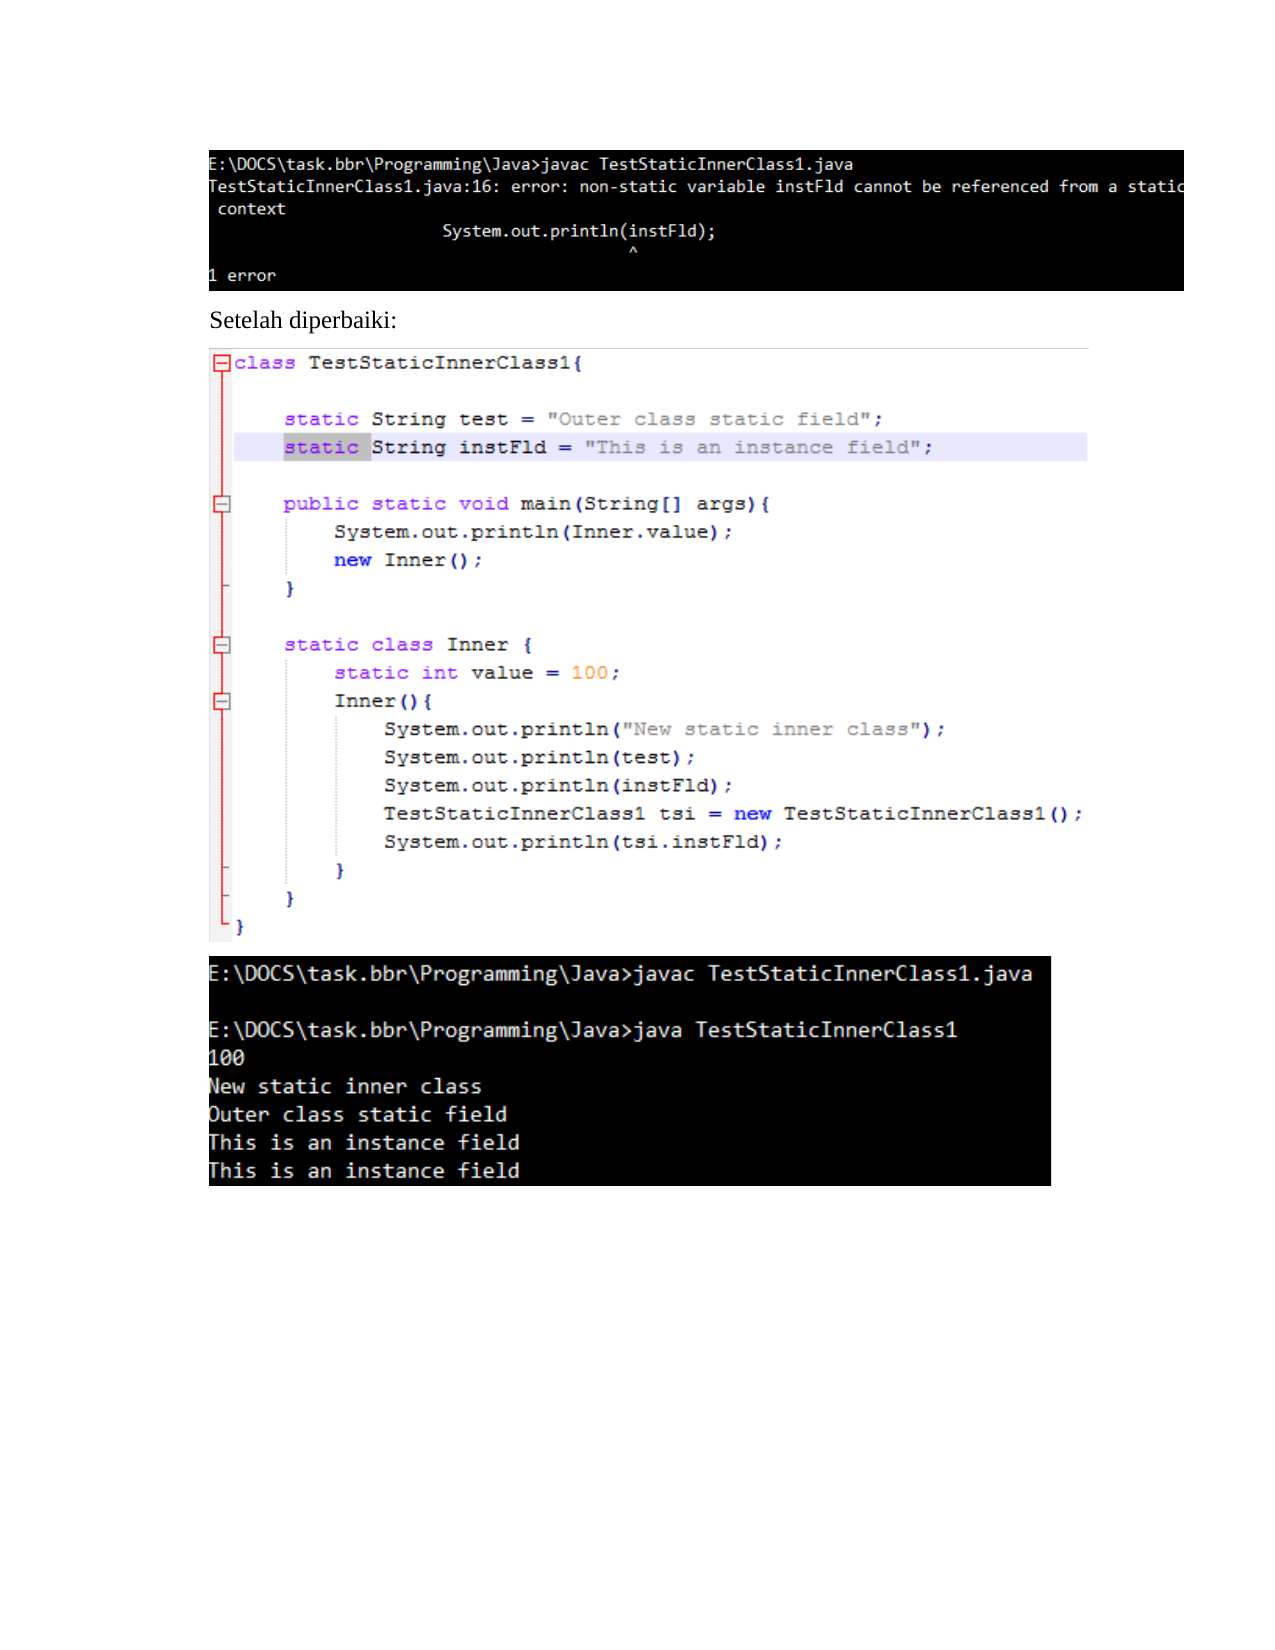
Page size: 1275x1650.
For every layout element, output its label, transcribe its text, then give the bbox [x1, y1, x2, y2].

picture [209, 150, 1184, 291]
picture [209, 348, 1089, 942]
picture [209, 956, 1052, 1186]
text Setelah diperbaiki: [150, 305, 1125, 334]
